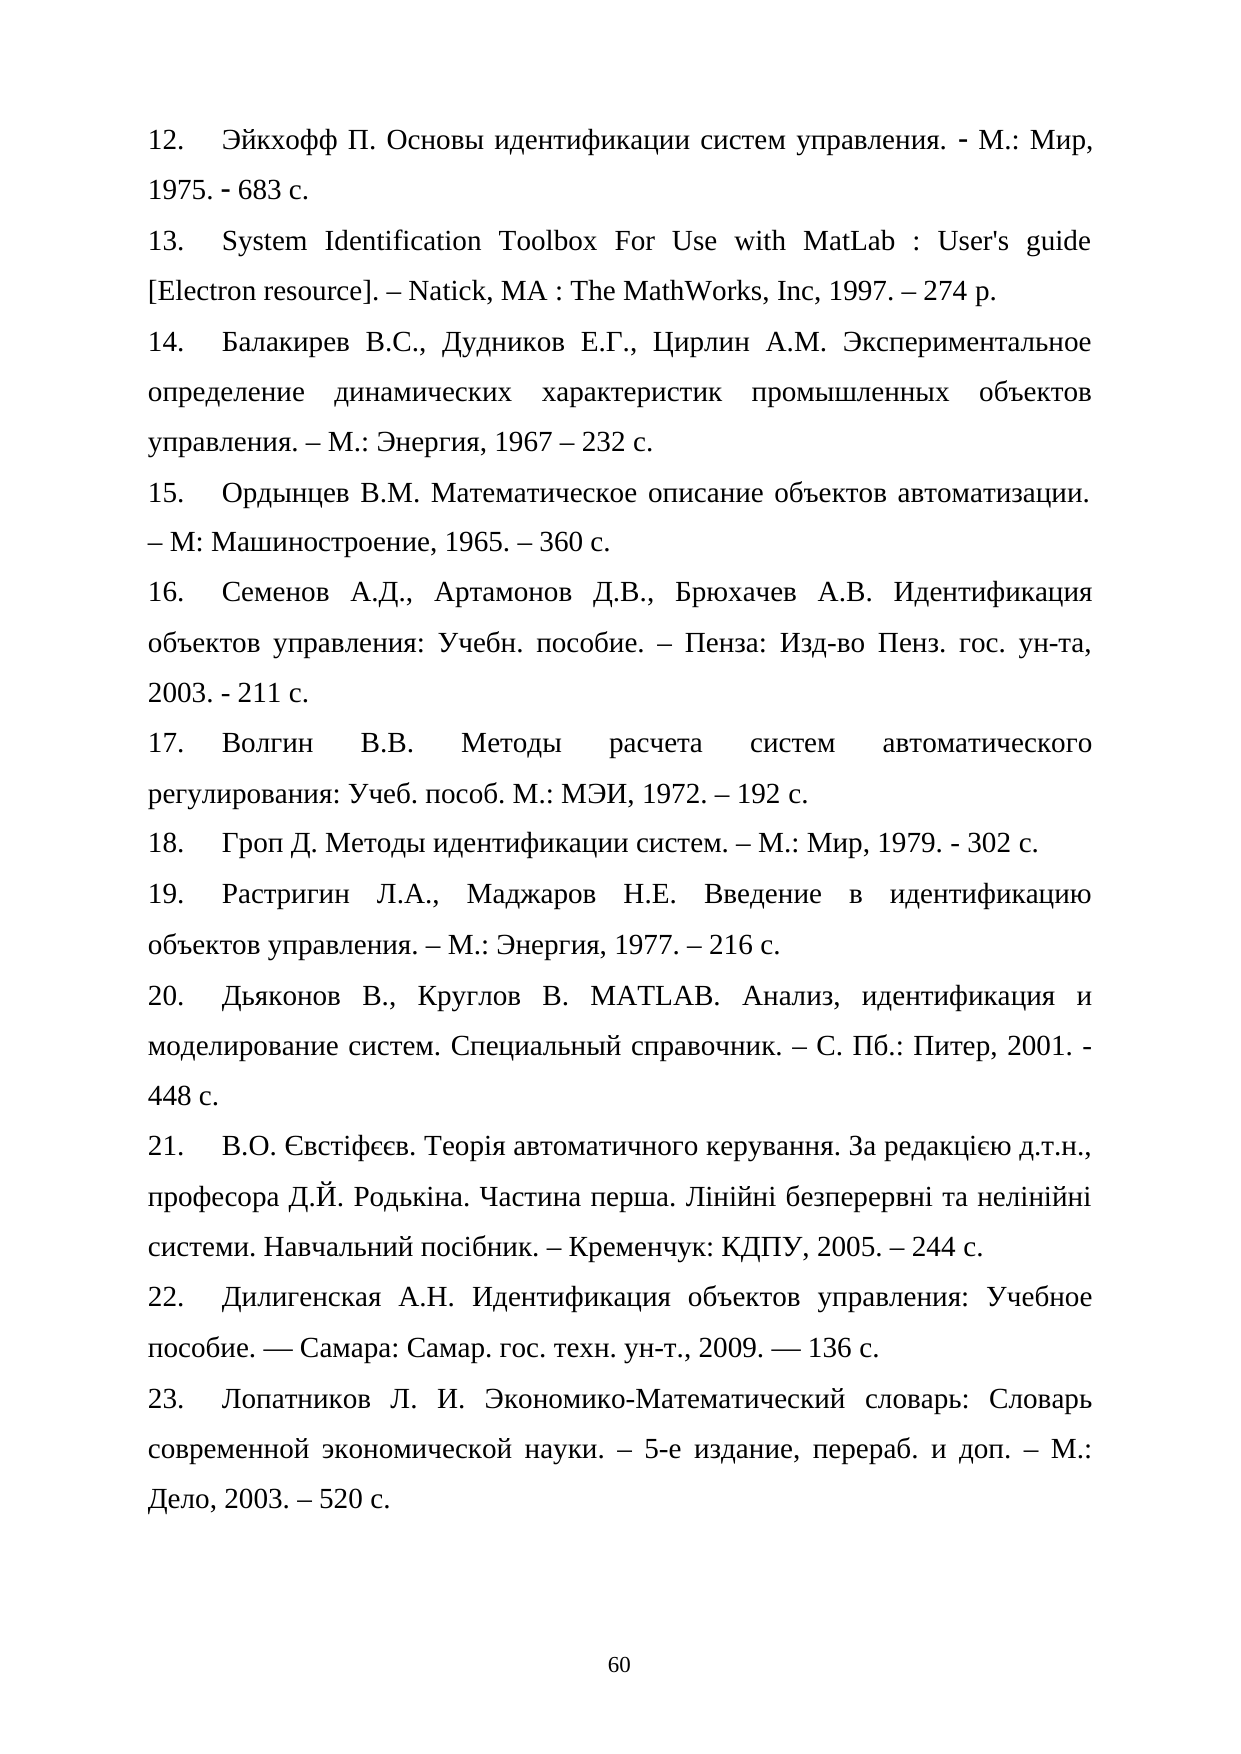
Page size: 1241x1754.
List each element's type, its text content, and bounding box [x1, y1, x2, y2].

list System Identification Toolbox For Use with MatLab : User's guide [Electron resource]. – Natick, MA : The MathWorks, Inc, 1997. – 274 p. [148, 223, 1092, 307]
list Лопатников Л. И. Экономико-Математический словарь: Словарь современной экономической науки. – 5-е издание, перераб. и доп. – М.: Дело, 2003. – 520 с. [148, 1381, 1093, 1515]
list Эйкхофф П. Основы идентификации систем управления.  M.: Мир, 1975.  683 с. [148, 122, 1093, 206]
list Дилигенская А.Н. Идентификация объектов управления: Учебное пособие. — Самара: Самар. гос. техн. ун-т., 2009. — 136 с. [148, 1279, 1093, 1364]
text – М: Машиностроение, 1965. – 360 с. [148, 524, 1163, 558]
list Гроп Д. Методы идентификации систем. – М.: Мир, 1979. - 302 с. [148, 826, 1163, 859]
list Семенов А.Д., Артамонов Д.В., Брюхачев А.В. Идентификация объектов управления: Учебн. пособие. – Пенза: Изд-во Пенз. гос. ун-та, 2003. - 211 с. [148, 574, 1093, 709]
list Волгин В.В. Методы расчета систем автоматического регулирования: Учеб. пособ. М.: МЭИ, 1972. – 192 с. [148, 726, 1092, 809]
list Ордынцев В.М. Математическое описание объектов автоматизации. [148, 475, 1163, 508]
list Дьяконов В., Круглов В. MATLAB. Анализ, идентификация и моделирование систем. Специальный справочник. – С. Пб.: Питер, 2001. - 448 с. [148, 978, 1093, 1112]
list В.О. Євстіфєєв. Теорія автоматичного керування. За редакцією д.т.н., професора Д.Й. Родькіна. Частина перша. Лінійні безперервні та нелінійні системи. Навчальний посібник. – Кременчук: КДПУ, 2005. – 244 с. [148, 1128, 1093, 1263]
list Балакирев В.С., Дудников Е.Г., Цирлин А.М. Экспериментальное определение динамических характеристик промышленных объектов управления. – М.: Энергия, 1967 – 232 с. [148, 324, 1092, 458]
list Растригин Л.А., Маджаров Н.Е. Введение в идентификацию объектов управления. – М.: Энергия, 1977. – 216 с. [148, 876, 1092, 961]
